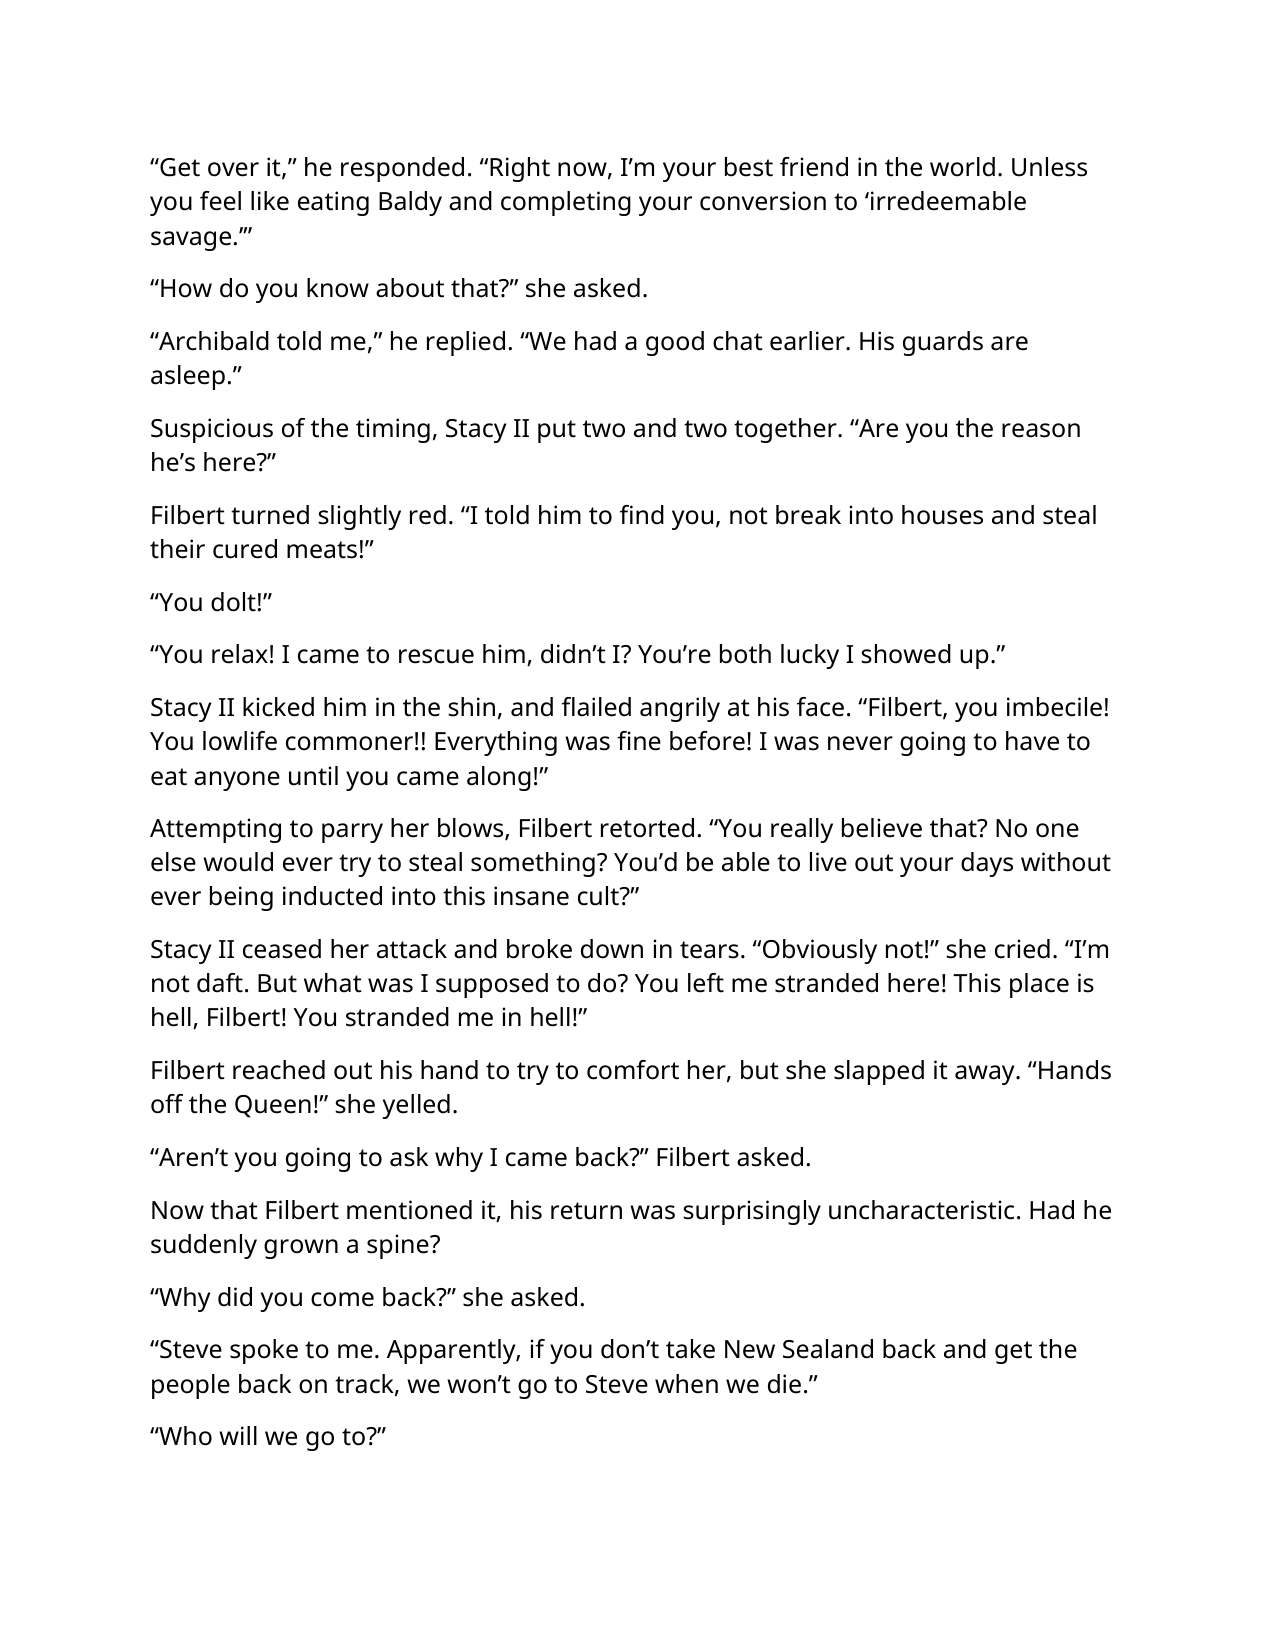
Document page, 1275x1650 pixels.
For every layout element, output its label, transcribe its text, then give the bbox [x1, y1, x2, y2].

text Now that Filbert mentioned it, his return was surprisingly uncharacteristic. Had he suddenly grown a spine? [150, 1192, 1125, 1261]
text Suspicious of the timing, Stacy II put two and two together. “Are you the reason he’s here?” [150, 411, 1125, 479]
text “Aren’t you going to ask why I came back?” Filbert asked. [150, 1140, 1125, 1174]
text Attempting to parry her blows, Filbert retorted. “You really believe that? No one else would ever try to steal something? You’d be able to live out your days without ever being inducted into this insane cult?” [150, 811, 1125, 913]
text “How do you know about that?” she asked. [150, 271, 1125, 305]
text “Get over it,” he responded. “Right now, I’m your best friend in the world. Unless you feel like eating Baldy and completing your conversion to ‘irredeemable savage.’” [150, 150, 1125, 252]
text “Steve spoke to me. Apparently, if you don’t take New Sealand back and get the people back on track, we won’t go to Steve when we die.” [150, 1332, 1125, 1400]
text “You dolt!” [150, 584, 1125, 618]
text Filbert reached out his hand to try to comfort her, but she slapped it away. “Hands off the Queen!” she yelled. [150, 1053, 1125, 1121]
text Stacy II ceased her attack and broke down in tears. “Obviously not!” she cried. “I’m not daft. But what was I supposed to do? You left me stranded here! This place is hell, Filbert! You stranded me in hell!” [150, 932, 1125, 1034]
text Stacy II kicked him in the shin, and flailed angrily at his face. “Filbert, you imbecile! You lowlife commoner!! Everything was fine before! I was never going to have to eat anyone until you came along!” [150, 690, 1125, 792]
text Filbert turned slightly red. “I told him to find you, not break into houses and steal their cured meats!” [150, 497, 1125, 566]
text “You relax! I came to rescue him, didn’t I? You’re both lucky I showed up.” [150, 637, 1125, 671]
text “Who will we go to?” [150, 1419, 1125, 1453]
text “Why did you come back?” she asked. [150, 1279, 1125, 1313]
text “Archibald told me,” he replied. “We had a good chat earlier. His guards are asleep.” [150, 324, 1125, 392]
